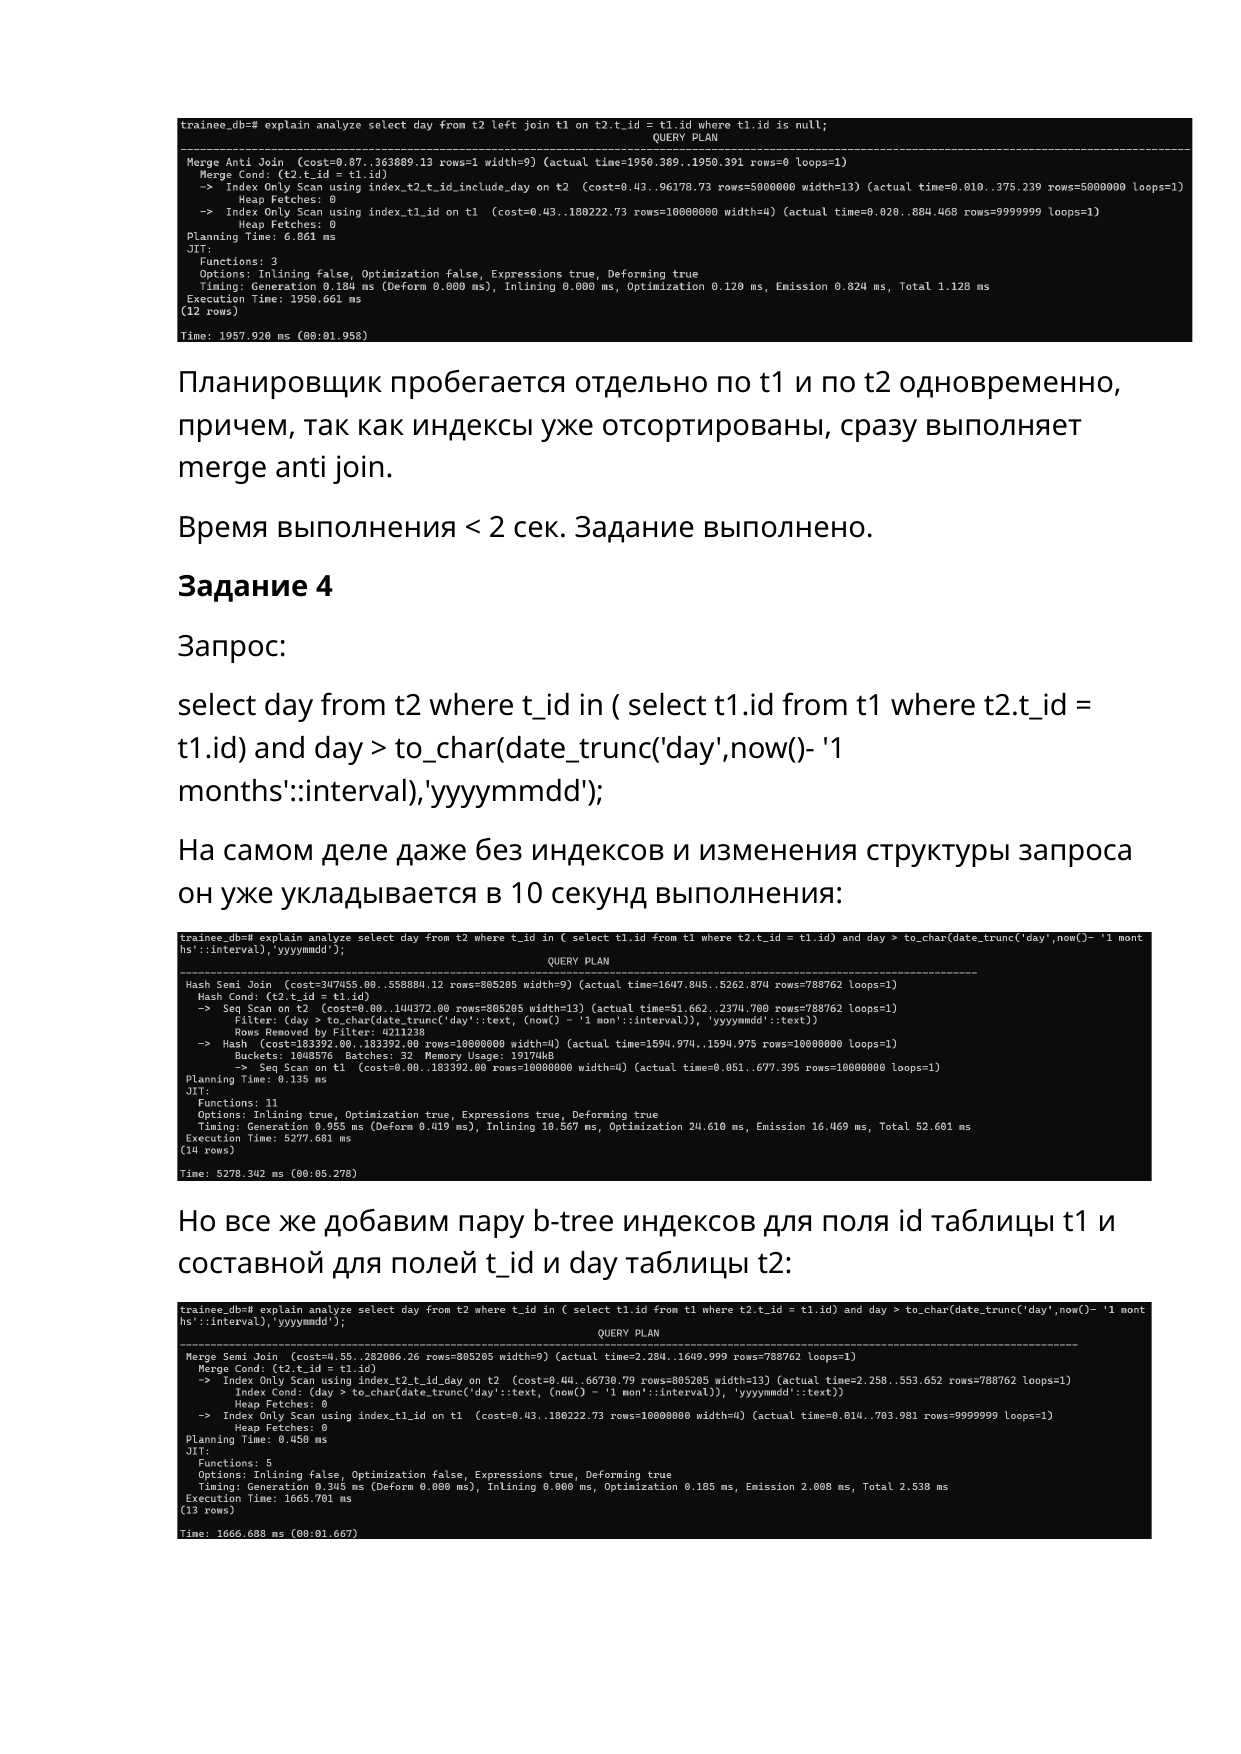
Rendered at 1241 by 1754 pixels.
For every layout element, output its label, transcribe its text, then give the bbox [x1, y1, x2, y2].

picture [177, 1302, 1152, 1539]
picture [177, 932, 1152, 1181]
text На самом деле даже без индексов и изменения структуры запроса он уже укладывается в 10 секунд выполнения: [177, 830, 1152, 912]
text Запрос: [177, 625, 1152, 665]
text Время выполнения < 2 сек. Задание выполнено. [177, 506, 1152, 546]
text Но все же добавим пару b-tree индексов для поля id таблицы t1 и составной для полей t_id и day таблицы t2: [177, 1200, 1152, 1282]
text Планировщик пробегается отдельно по t1 и по t2 одновременно, причем, так как индексы уже отсортированы, сразу выполняет merge anti join. [177, 361, 1152, 486]
text Задание 4 [177, 566, 1152, 605]
text select day from t2 where t_id in ( select t1.id from t1 where t2.t_id = t1.id) and day > to_char(date_trunc('day',now()- '1 months'::interval),'yyyymmdd'); [177, 684, 1152, 810]
picture [177, 118, 1193, 342]
